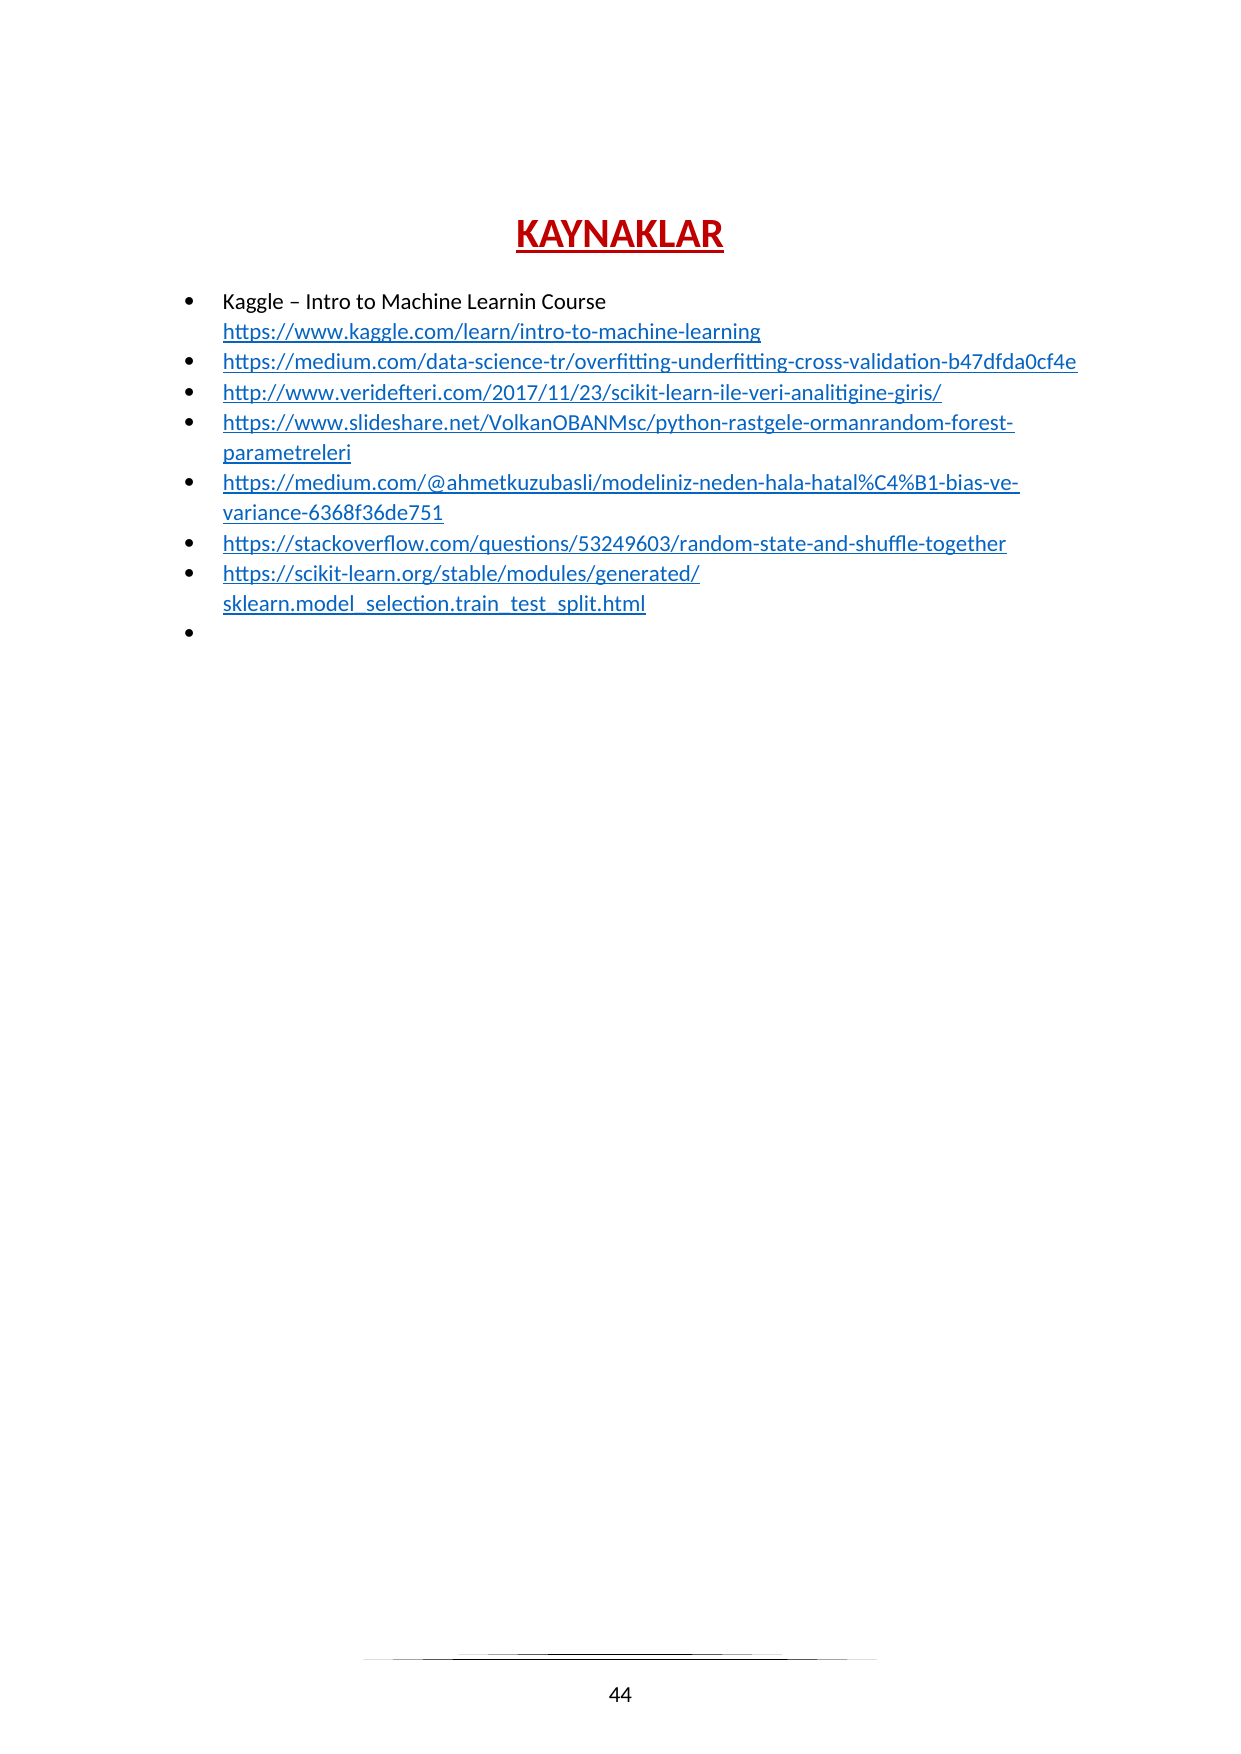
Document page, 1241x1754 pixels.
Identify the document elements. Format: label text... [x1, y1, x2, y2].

list https://stackoverflow.com/questions/53249603/random-state-and-shuffle-together [185, 529, 1093, 557]
list http://www.veridefteri.com/2017/11/23/scikit-learn-ile-veri-analitigine-giris/ [185, 378, 1093, 406]
list https://scikit-learn.org/stable/modules/generated/sklearn.model_selection.train_test_split.html [185, 559, 1093, 617]
list Kaggle – Intro to Machine Learnin Course [185, 287, 1093, 315]
list https://medium.com/data-science-tr/overfitting-underfitting-cross-validation-b47dfda0cf4e [185, 347, 1093, 375]
list https://medium.com/@ahmetkuzubasli/modeliniz-neden-hala-hatal%C4%B1-bias-ve-variance-6368f36de751 [185, 468, 1093, 526]
list https://www.kaggle.com/learn/intro-to-machine-learning [223, 317, 1093, 345]
subtitle KAYNAKLAR [148, 207, 1093, 258]
list https://www.slideshare.net/VolkanOBANMsc/python-rastgele-ormanrandom-forest-parametreleri [185, 408, 1093, 466]
